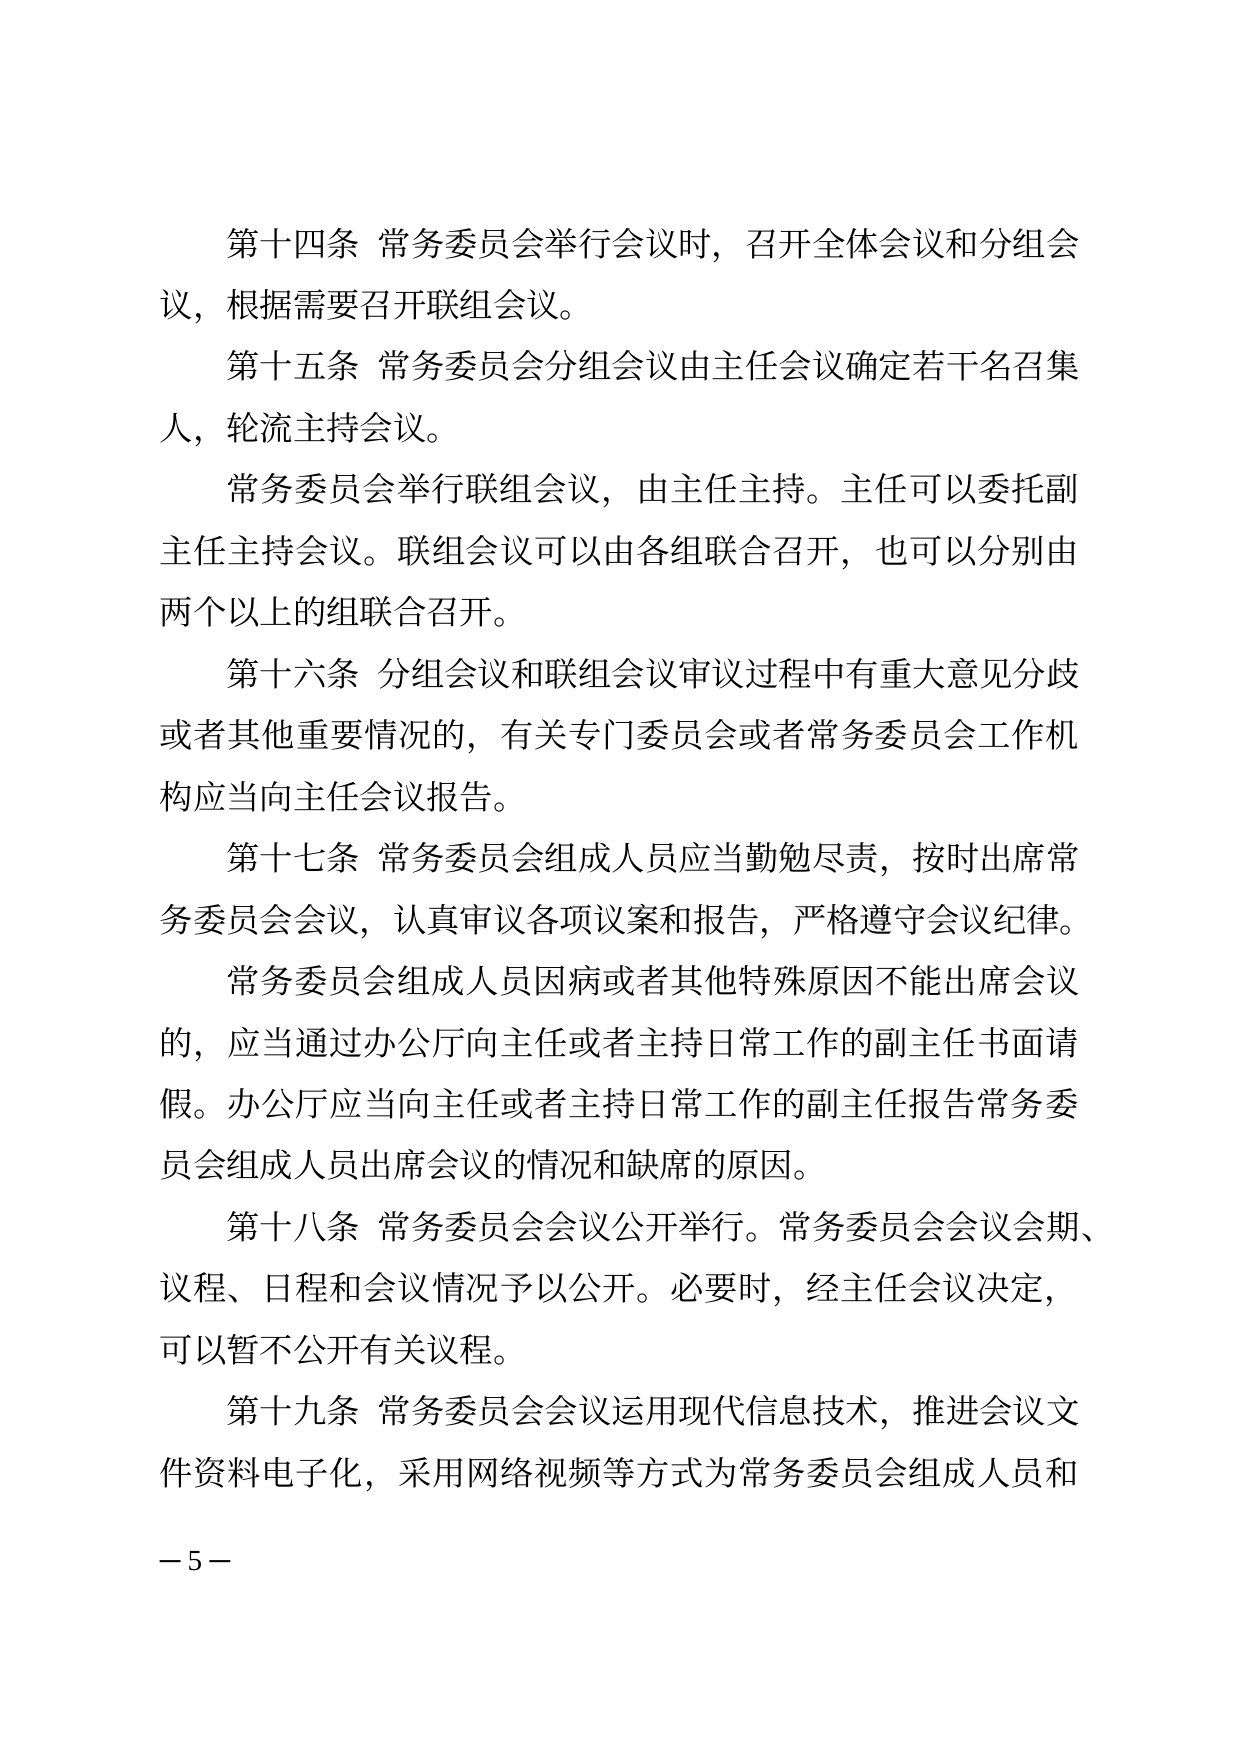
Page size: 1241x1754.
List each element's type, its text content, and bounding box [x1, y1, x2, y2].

text 第十七条 常务委员会组成人员应当勤勉尽责，按时出席常务委员会会议，认真审议各项议案和报告，严格遵守会议纪律。 [159, 821, 1081, 944]
text 第十八条 常务委员会会议公开举行。常务委员会会议会期、议程、日程和会议情况予以公开。必要时，经主任会议决定，可以暂不公开有关议程。 [159, 1190, 1081, 1374]
text 常务委员会组成人员因病或者其他特殊原因不能出席会议的，应当通过办公厅向主任或者主持日常工作的副主任书面请假。办公厅应当向主任或者主持日常工作的副主任报告常务委员会组成人员出席会议的情况和缺席的原因。 [159, 944, 1081, 1190]
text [159, 1374, 1081, 1497]
text 第十五条 常务委员会分组会议由主任会议确定若干名召集人，轮流主持会议。 [159, 330, 1081, 453]
text 第十四条 常务委员会举行会议时，召开全体会议和分组会议，根据需要召开联组会议。 [159, 207, 1081, 330]
text 第十六条 分组会议和联组会议审议过程中有重大意见分歧或者其他重要情况的，有关专门委员会或者常务委员会工作机构应当向主任会议报告。 [159, 637, 1081, 821]
text 常务委员会举行联组会议，由主任主持。主任可以委托副主任主持会议。联组会议可以由各组联合召开，也可以分别由两个以上的组联合召开。 [159, 453, 1081, 637]
